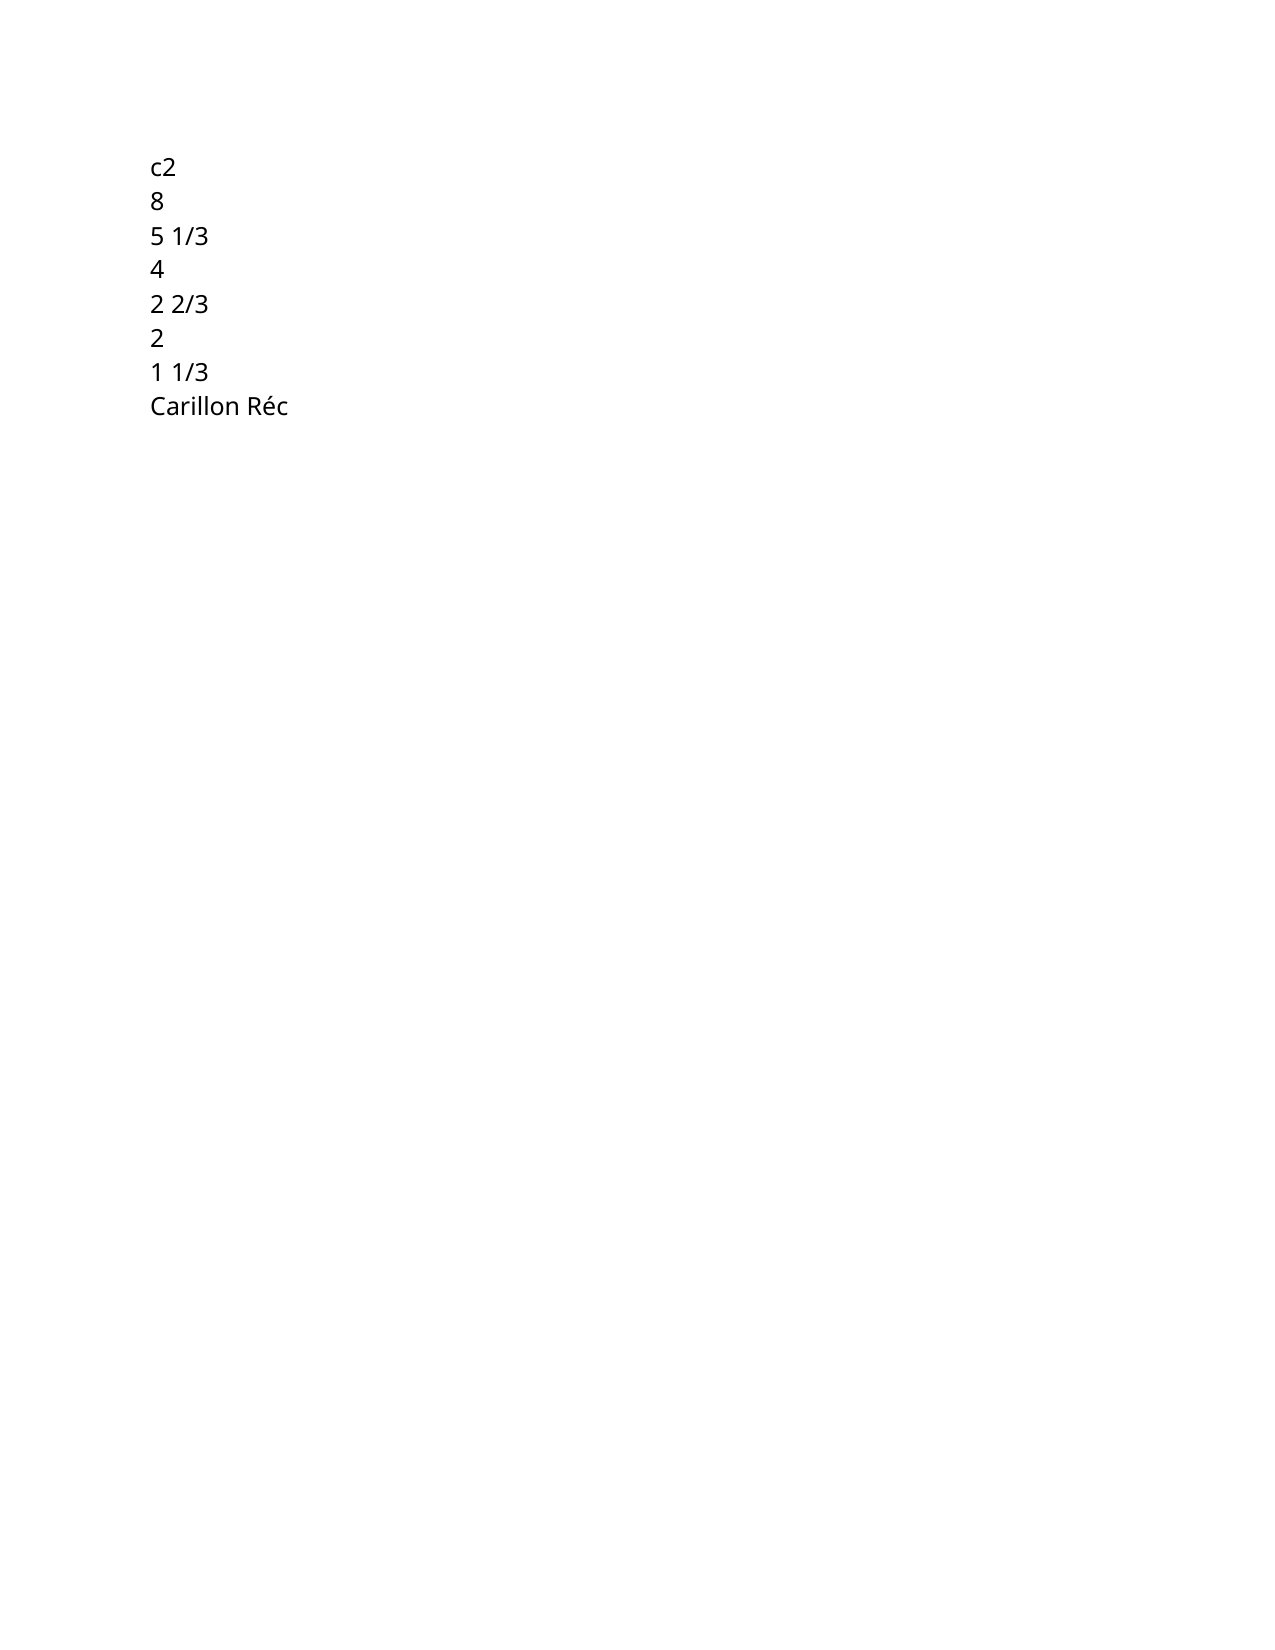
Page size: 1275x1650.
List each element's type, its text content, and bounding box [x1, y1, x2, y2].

text 2 2/3 [150, 286, 1125, 320]
text 8 [150, 184, 1125, 218]
text 2 [150, 320, 1125, 354]
text 1 1/3 [150, 354, 1125, 388]
text 4 [150, 252, 1125, 286]
text c2 [150, 150, 1125, 184]
text Carillon Réc [150, 388, 1125, 422]
text 5 1/3 [150, 218, 1125, 252]
